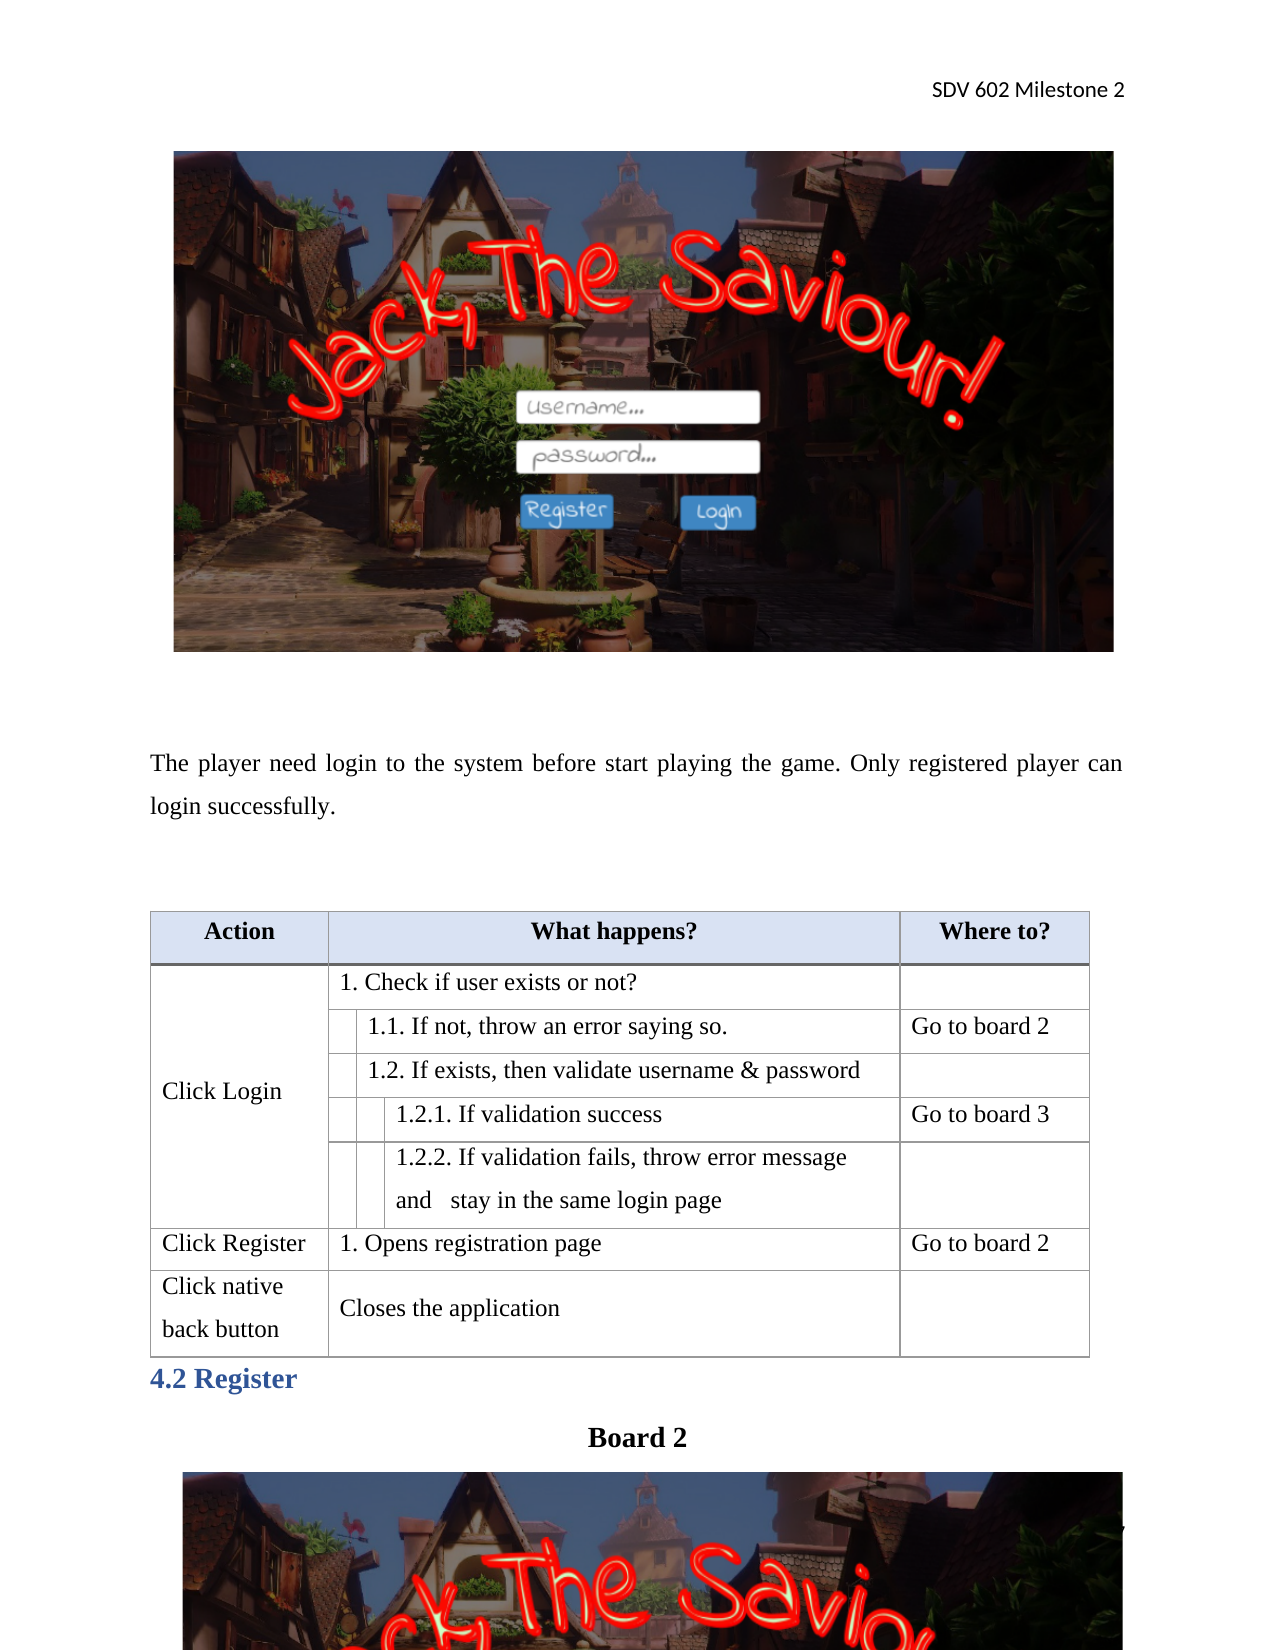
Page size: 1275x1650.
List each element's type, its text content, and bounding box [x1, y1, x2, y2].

table_cell Go to board 3 [901, 1098, 1089, 1141]
text The player need login to the system before start playing the game. Only registered player can login successfully. [150, 748, 1125, 820]
table_cell Go to board 2 [901, 1010, 1089, 1053]
table_header Action [151, 912, 328, 963]
table_cell [357, 1143, 384, 1227]
table_cell [901, 1054, 1089, 1097]
table_cell 1.2.1. If validation success [385, 1098, 899, 1141]
picture [173, 151, 1114, 652]
table_header What happens? [329, 912, 899, 963]
table_cell 1. Opens registration page [329, 1229, 899, 1270]
table_cell [329, 1010, 356, 1053]
table_cell 1. Check if user exists or not? [329, 966, 899, 1009]
picture [182, 1472, 1123, 1650]
table_cell [329, 1054, 356, 1097]
table_cell [329, 1143, 356, 1227]
table_cell 1.2.2. If validation fails, throw error message and stay in the same login page [385, 1143, 899, 1227]
table_cell [329, 1098, 356, 1141]
table_header Where to? [901, 912, 1089, 963]
table_cell [357, 1098, 384, 1141]
table_cell 1.1. If not, throw an error saying so. [357, 1010, 899, 1053]
table_cell [901, 966, 1089, 1009]
table_cell Closes the application [329, 1271, 899, 1356]
subtitle 4.2 Register [150, 1362, 1125, 1395]
table_cell Go to board 2 [901, 1229, 1089, 1270]
table_cell Click Login [151, 966, 328, 1227]
table_cell Click Register [151, 1229, 328, 1270]
table_cell [901, 1271, 1089, 1356]
table_cell Click native back button [151, 1271, 328, 1356]
table_cell 1.2. If exists, then validate username & password [357, 1054, 899, 1097]
table_cell [901, 1143, 1089, 1227]
